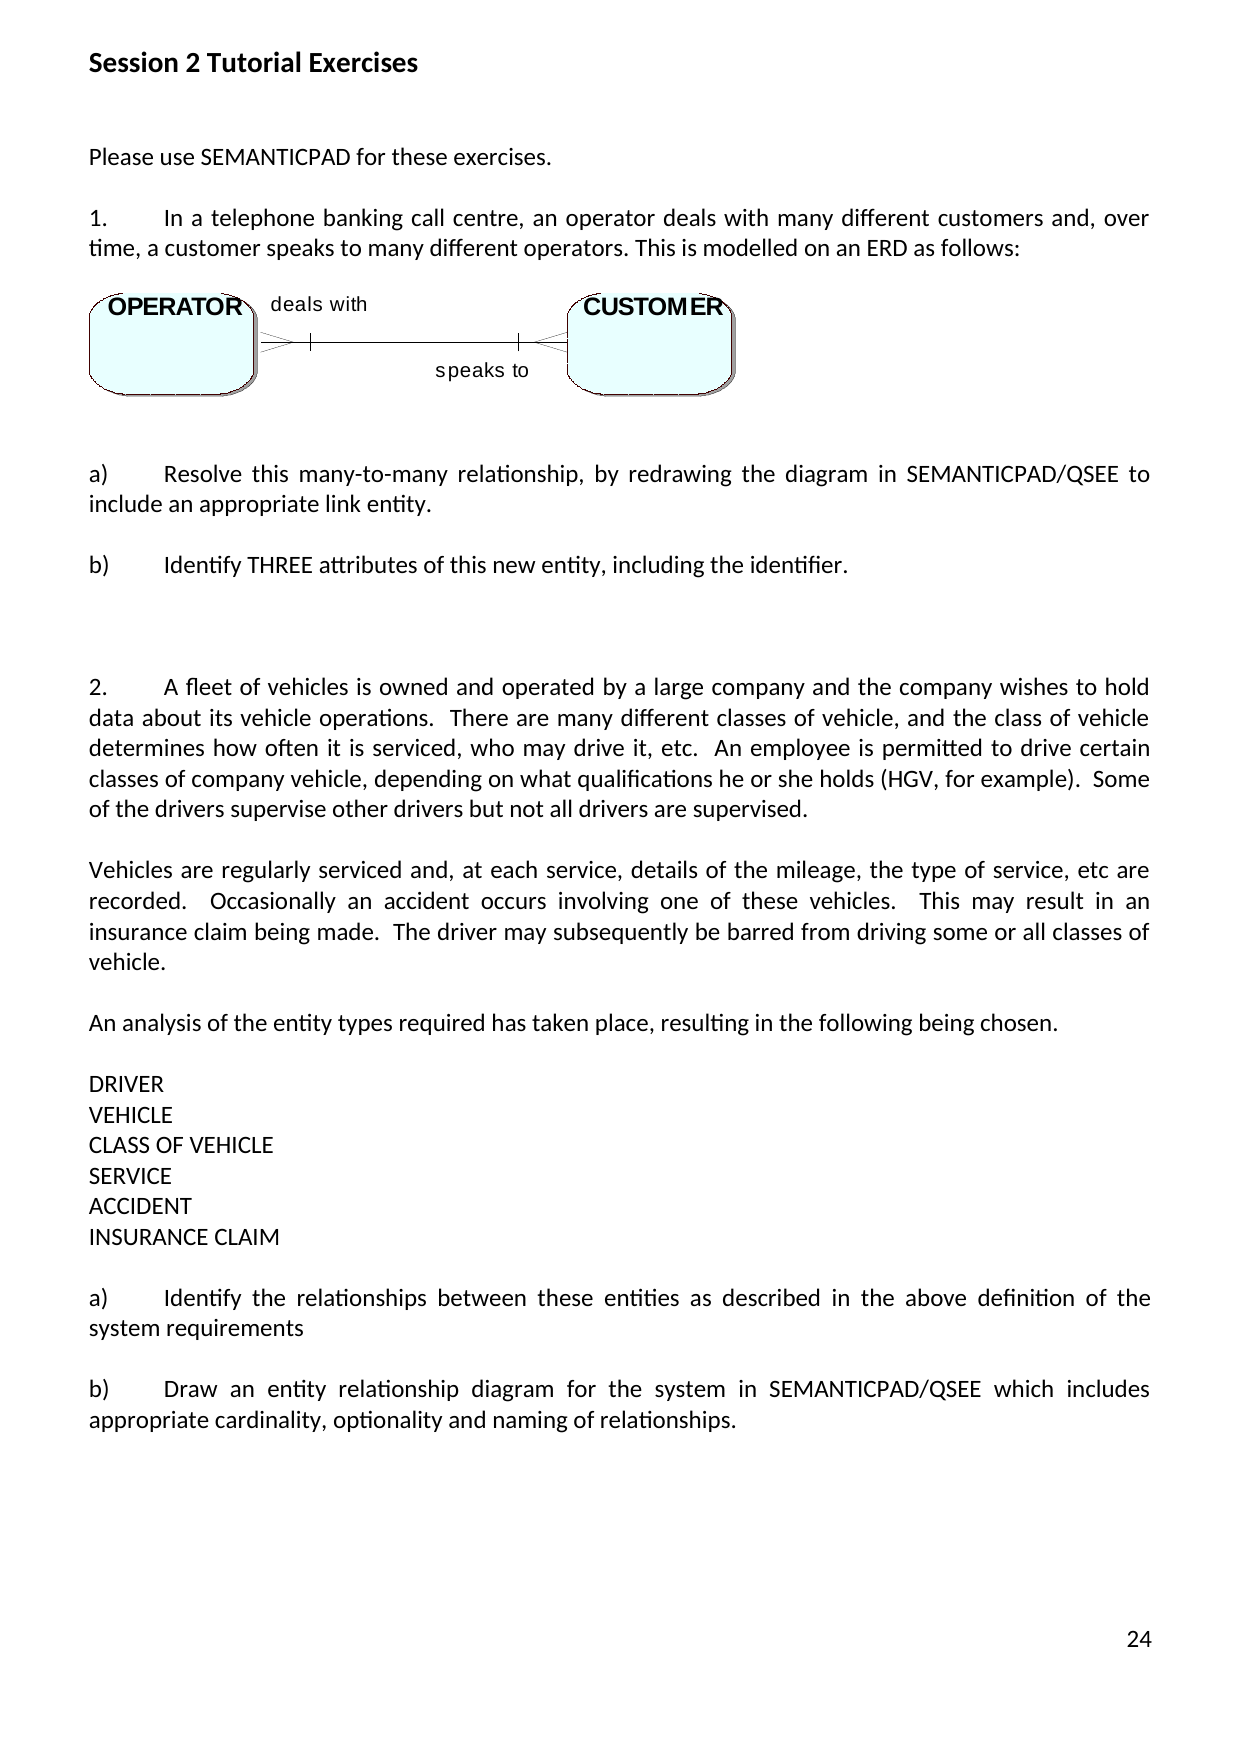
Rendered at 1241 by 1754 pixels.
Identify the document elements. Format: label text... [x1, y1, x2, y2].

text DRIVER [89, 1068, 1152, 1099]
text CLASS OF VEHICLE [89, 1129, 1152, 1160]
text b) Draw an entity relationship diagram for the system in SEMANTICPAD/QSEE which includes appropriate cardinality, optionality and naming of relationships. [89, 1373, 1152, 1434]
text Vehicles are regularly serviced and, at each service, details of the mileage, the type of service, etc are recorded. Occasionally an accident occurs involving one of these vehicles. This may result in an insurance claim being made. The driver may subsequently be barred from driving some or all classes of vehicle. [89, 854, 1152, 977]
text 2. A fleet of vehicles is owned and operated by a large company and the company wishes to hold data about its vehicle operations. There are many different classes of vehicle, and the class of vehicle determines how often it is serviced, who may drive it, etc. An employee is permitted to drive certain classes of company vehicle, depending on what qualifications he or she holds (HGV, for example). Some of the drivers supervise other drivers but not all drivers are supervised. [89, 671, 1152, 824]
text Please use SEMANTICPAD for these exercises. [89, 141, 1152, 172]
text 1. In a telephone banking call centre, an operator deals with many different customers and, over time, a customer speaks to many different operators. This is modelled on an ERD as follows: [89, 202, 1152, 263]
text b) Identify THREE attributes of this new entity, including the identifier. [89, 549, 1152, 580]
text INSURANCE CLAIM [89, 1221, 1152, 1251]
text a) Identify the relationships between these entities as described in the above definition of the system requirements [89, 1282, 1152, 1343]
text VEHICLE [89, 1099, 1152, 1129]
text An analysis of the entity types required has taken place, resulting in the following being chosen. [89, 1007, 1152, 1038]
text a) Resolve this many-to-many relationship, by redrawing the diagram in SEMANTICPAD/QSEE to include an appropriate link entity. [89, 458, 1152, 519]
text SERVICE [89, 1160, 1152, 1190]
text Session 2 Tutorial Exercises [89, 44, 1152, 80]
text ACCIDENT [89, 1190, 1152, 1221]
